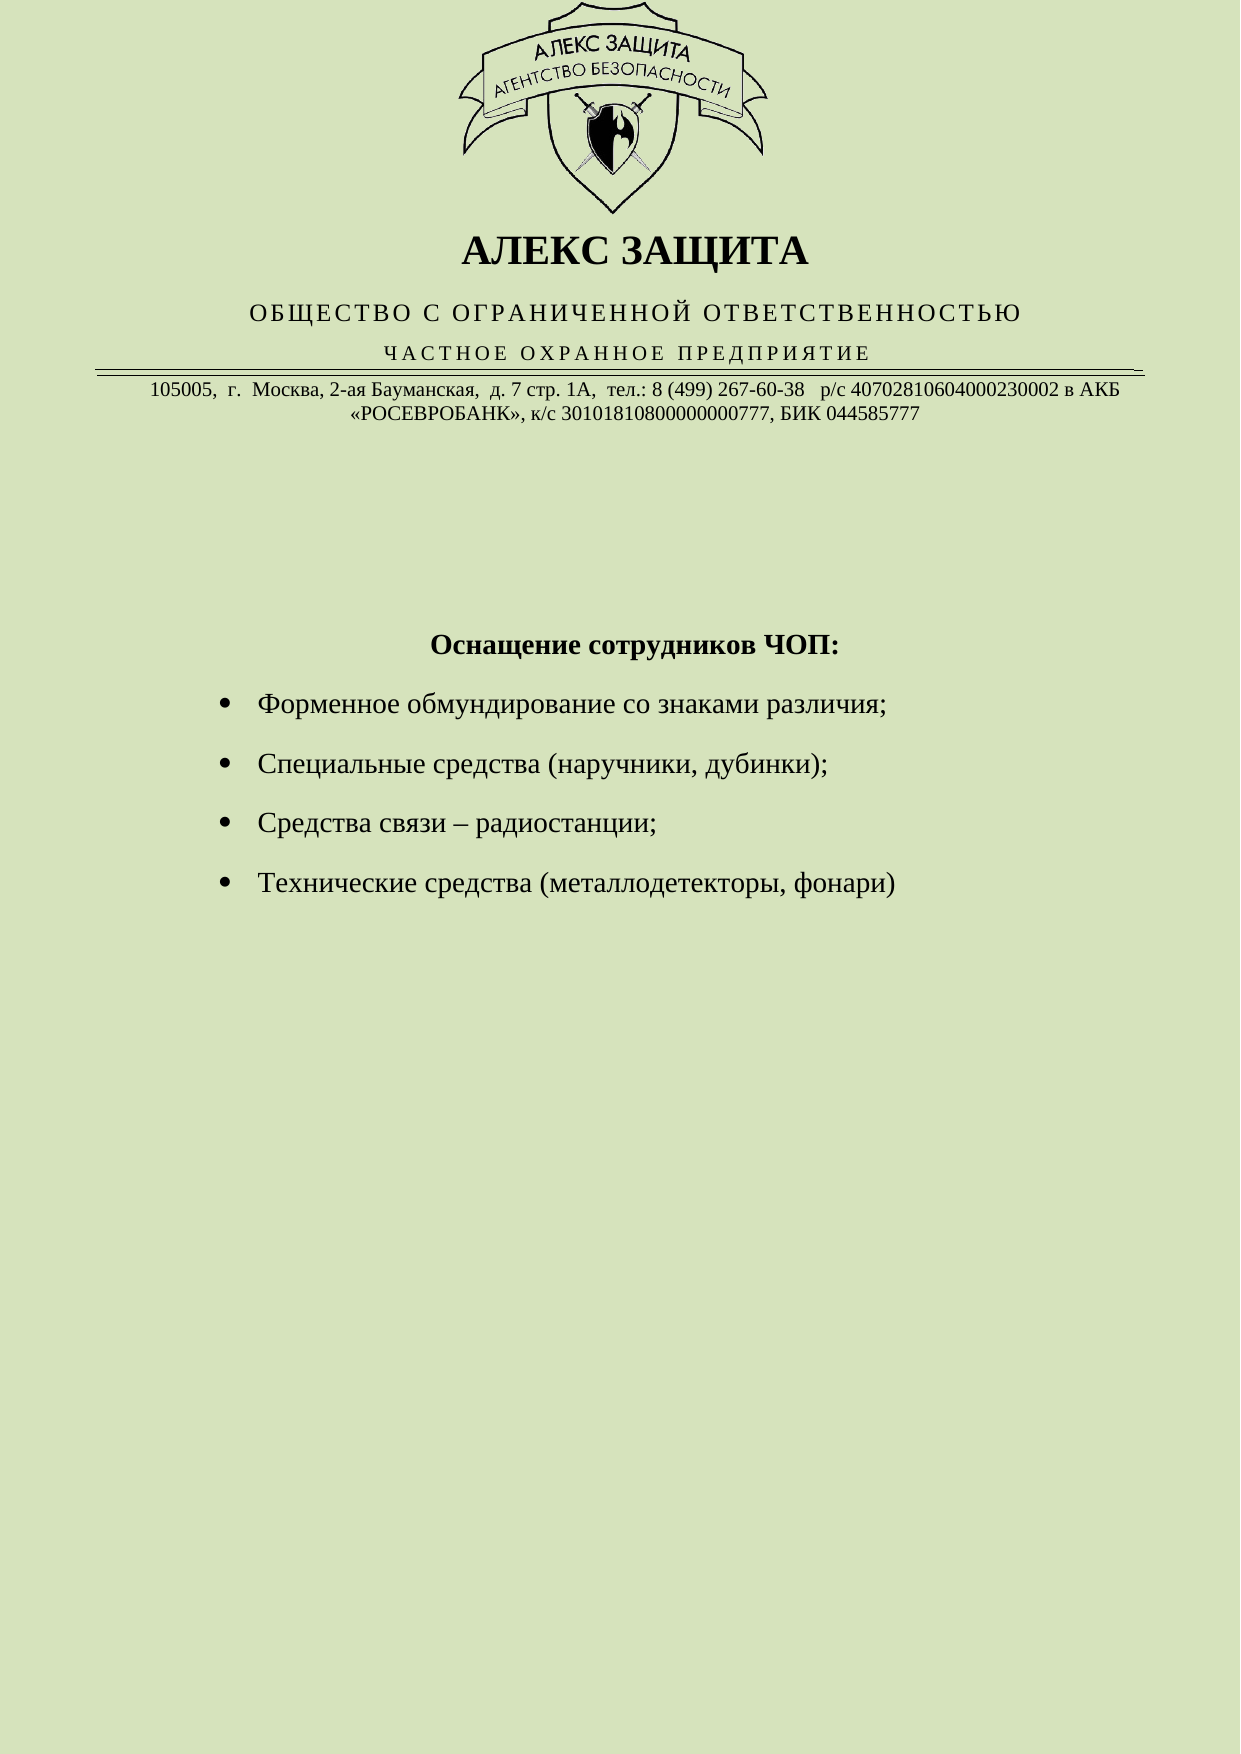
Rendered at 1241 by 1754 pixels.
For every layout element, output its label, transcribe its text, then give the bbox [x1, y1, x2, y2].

picture [453, 0, 772, 219]
list Технические средства (металлодетекторы, фонари) [220, 865, 1181, 898]
text Оснащение сотрудников ЧОП: [89, 627, 1181, 661]
list Средства связи – радиостанции; [220, 805, 1181, 839]
list Специальные средства (наручники, дубинки); [220, 746, 1181, 779]
list Форменное обмундирование со знаками различия; [220, 686, 1181, 720]
